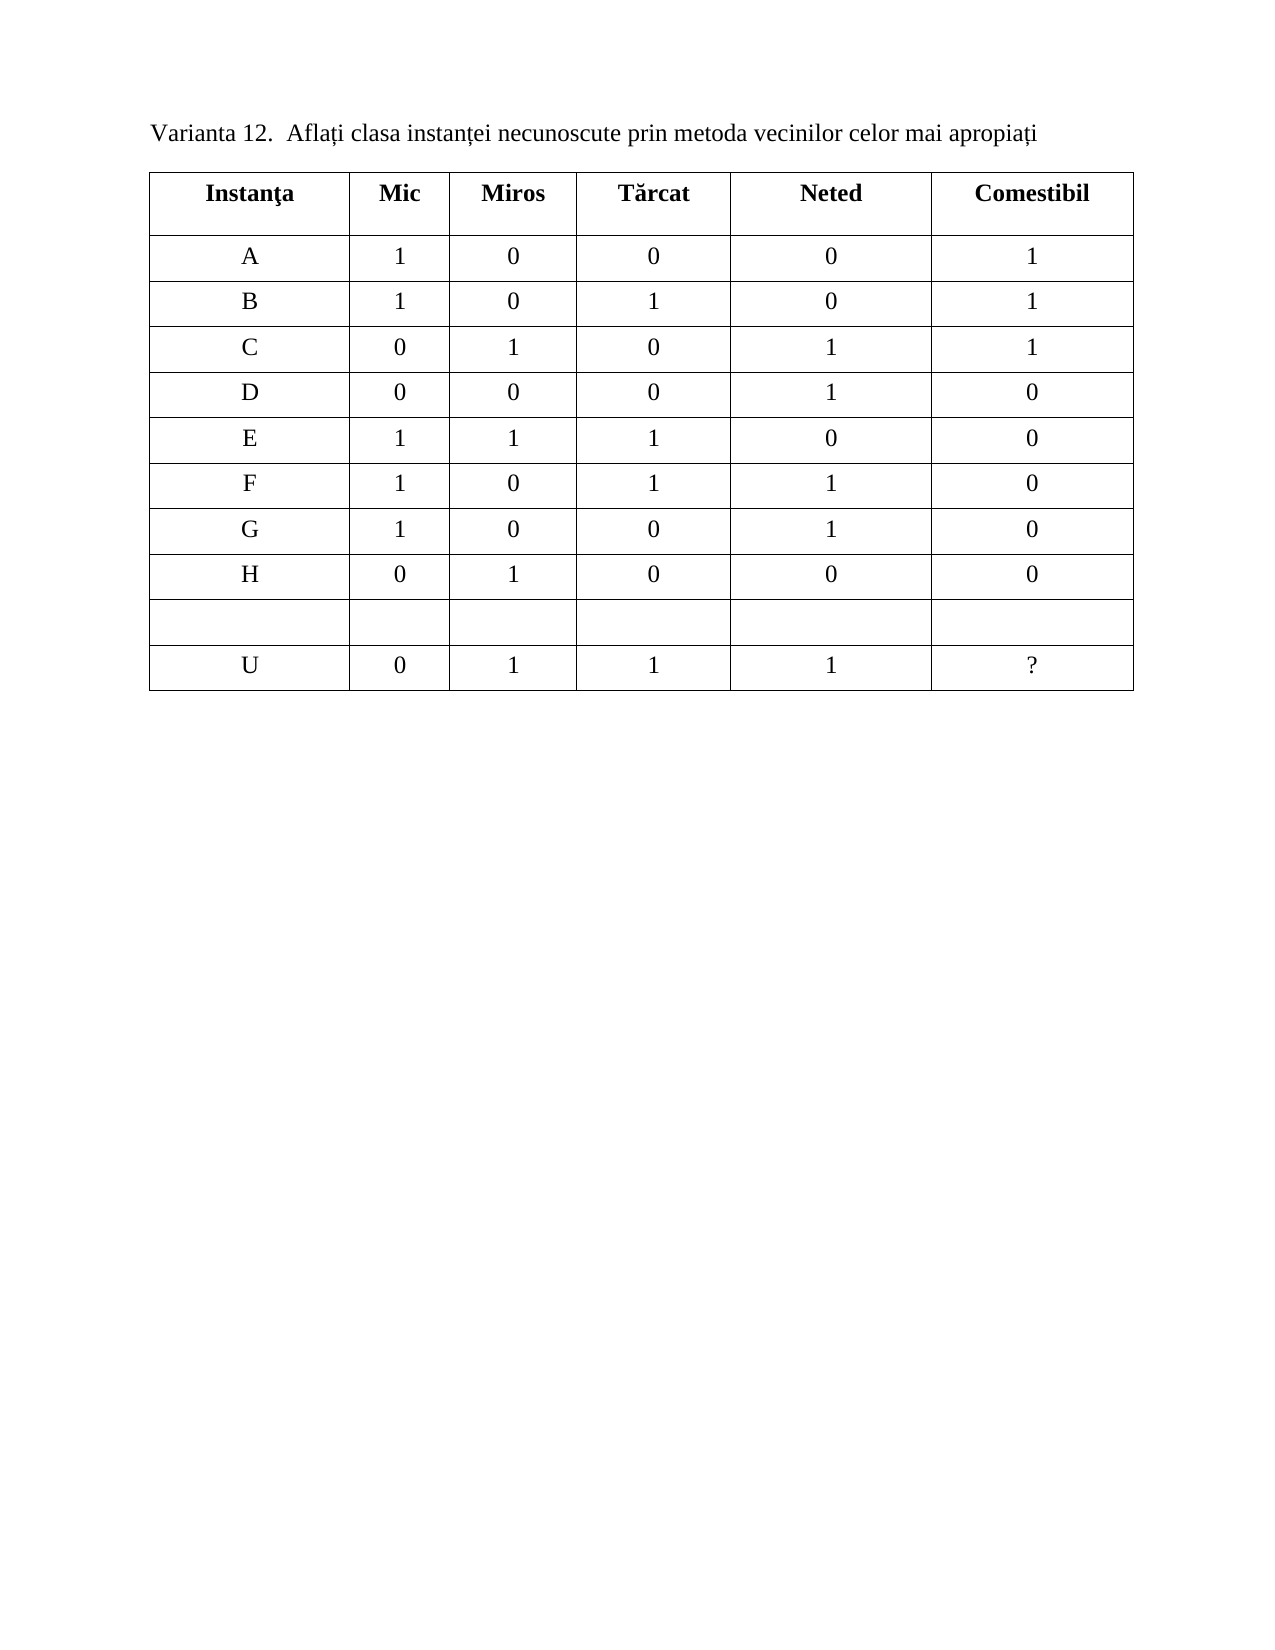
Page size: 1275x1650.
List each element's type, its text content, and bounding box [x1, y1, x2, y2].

table_cell 1 [577, 464, 730, 508]
table_cell 0 [350, 373, 449, 417]
table_cell 0 [450, 236, 576, 281]
table_cell 1 [731, 373, 931, 417]
table_cell 0 [577, 373, 730, 417]
table_cell [350, 600, 449, 645]
table_cell 1 [450, 327, 576, 372]
table_cell 0 [350, 646, 449, 690]
table_cell 0 [450, 373, 576, 417]
table_cell [450, 600, 576, 645]
table_cell G [150, 509, 349, 554]
table_cell 0 [932, 373, 1133, 417]
table_header Neted [731, 173, 931, 235]
text Varianta 12. Aflați clasa instanței necunoscute prin metoda vecinilor celor mai apropiați [150, 118, 1125, 147]
table_cell 1 [350, 282, 449, 326]
table_cell 1 [731, 464, 931, 508]
table_cell 1 [450, 418, 576, 463]
table_cell 0 [731, 282, 931, 326]
table_cell A [150, 236, 349, 281]
table_cell 0 [577, 236, 730, 281]
table_cell C [150, 327, 349, 372]
table_cell 1 [731, 509, 931, 554]
table_cell 1 [577, 282, 730, 326]
table_cell 1 [350, 509, 449, 554]
table_cell 1 [450, 646, 576, 690]
table_cell 0 [450, 282, 576, 326]
table_cell D [150, 373, 349, 417]
table_cell F [150, 464, 349, 508]
table_cell [577, 600, 730, 645]
table_cell 0 [731, 236, 931, 281]
table_cell 0 [450, 464, 576, 508]
table_cell 0 [577, 327, 730, 372]
table_cell 0 [350, 555, 449, 599]
table_cell 1 [731, 646, 931, 690]
table_cell [731, 600, 931, 645]
table_cell 0 [577, 509, 730, 554]
table_cell [150, 600, 349, 645]
table_cell 1 [731, 327, 931, 372]
table_cell 0 [932, 509, 1133, 554]
table_cell 1 [932, 282, 1133, 326]
table_cell 1 [577, 646, 730, 690]
table_cell 1 [350, 418, 449, 463]
table_cell 1 [577, 418, 730, 463]
table_cell 0 [450, 509, 576, 554]
table_cell 1 [932, 236, 1133, 281]
table_cell 1 [350, 464, 449, 508]
table_cell 1 [450, 555, 576, 599]
table_cell ? [932, 646, 1133, 690]
table_cell 0 [932, 464, 1133, 508]
table_cell 1 [350, 236, 449, 281]
table_cell 1 [932, 327, 1133, 372]
table_cell 0 [731, 418, 931, 463]
table_cell 0 [932, 555, 1133, 599]
table_header Tărcat [577, 173, 730, 235]
table_cell 0 [577, 555, 730, 599]
table_header Mic [350, 173, 449, 235]
table_cell U [150, 646, 349, 690]
table_cell B [150, 282, 349, 326]
table_cell E [150, 418, 349, 463]
table_cell 0 [350, 327, 449, 372]
table_cell 0 [731, 555, 931, 599]
table_header Instanţa [150, 173, 349, 235]
table_cell H [150, 555, 349, 599]
table_cell [932, 600, 1133, 645]
table_header Miros [450, 173, 576, 235]
table_cell 0 [932, 418, 1133, 463]
table_header Comestibil [932, 173, 1133, 235]
